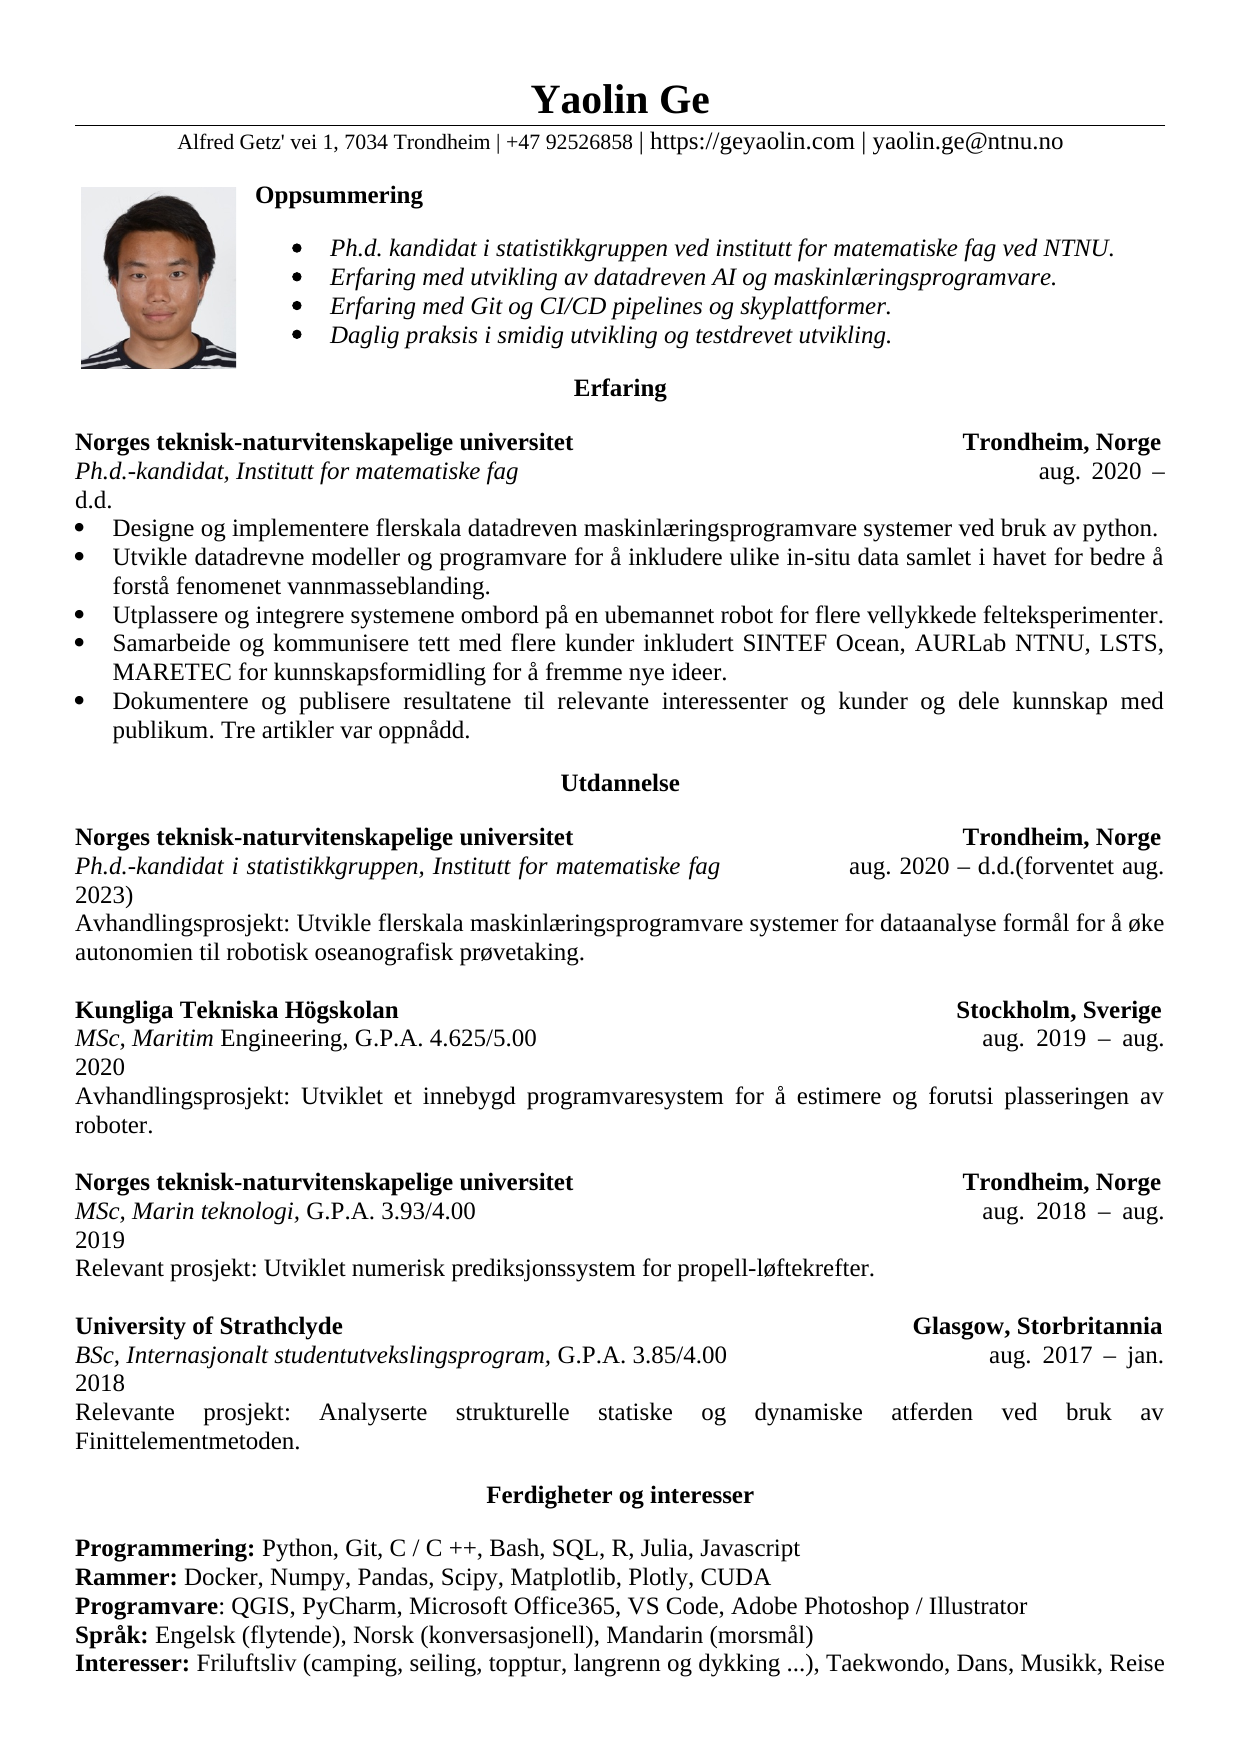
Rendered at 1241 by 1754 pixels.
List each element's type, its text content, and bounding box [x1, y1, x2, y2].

list Ph.d. kandidat i statistikkgruppen ved institutt for matematiske fag ved NTNU. [237, 233, 1165, 262]
text Programmering: Python, Git, C / C ++, Bash, SQL, R, Julia, Javascript [75, 1533, 1165, 1562]
text Ferdigheter og interesser [75, 1480, 1165, 1508]
text Rammer: Docker, Numpy, Pandas, Scipy, Matplotlib, Plotly, CUDA [75, 1562, 1165, 1591]
text Språk: Engelsk (flytende), Norsk (konversasjonell), Mandarin (morsmål) [75, 1620, 1165, 1648]
text Norges teknisk-naturvitenskapelige universitet Trondheim, Norge [75, 427, 1165, 456]
list Erfaring med Git og CI/CD pipelines og skyplattformer. [237, 291, 1165, 320]
text Yaolin Ge [75, 75, 1165, 125]
text Alfred Getz' vei 1, 7034 Trondheim | +47 92526858 | https://geyaolin.com | yaolin.ge@ntnu.no [75, 126, 1165, 155]
text Ph.d.-kandidat i statistikkgruppen, Institutt for matematiske fag aug. 2020 – d.d.(forventet aug. 2023) [75, 851, 1165, 908]
picture [81, 187, 237, 369]
list Utplassere og integrere systemene ombord på en ubemannet robot for flere vellykkede felteksperimenter. [75, 600, 1165, 628]
text Relevant prosjekt: Utviklet numerisk prediksjonssystem for propell-løftekrefter. [75, 1253, 1165, 1282]
list Utvikle datadrevne modeller og programvare for å inkludere ulike in-situ data samlet i havet for bedre å forstå fenomenet vannmasseblanding. [75, 542, 1165, 600]
text Oppsummering [75, 180, 1165, 208]
text Norges teknisk-naturvitenskapelige universitet Trondheim, Norge [75, 1167, 1165, 1196]
text Kungliga Tekniska Högskolan Stockholm, Sverige [75, 995, 1165, 1023]
text Avhandlingsprosjekt: Utvikle flerskala maskinlæringsprogramvare systemer for dataanalyse formål for å øke autonomien til robotisk oseanografisk prøvetaking. [75, 908, 1165, 966]
text BSc, Internasjonalt studentutvekslingsprogram, G.P.A. 3.85/4.00 aug. 2017 – jan. 2018 [75, 1340, 1165, 1397]
text Erfaring [75, 373, 1165, 402]
text Interesser: Friluftsliv (camping, seiling, topptur, langrenn og dykking ...), Taekwondo, Dans, Musikk, Reise [75, 1648, 1165, 1677]
text MSc, Maritim Engineering, G.P.A. 4.625/5.00 aug. 2019 – aug. 2020 [75, 1023, 1165, 1081]
text Utdannelse [75, 768, 1165, 797]
list Erfaring med utvikling av datadreven AI og maskinlæringsprogramvare. [237, 262, 1165, 291]
text Ph.d.-kandidat, Institutt for matematiske fag aug. 2020 – d.d. [75, 456, 1165, 513]
list Dokumentere og publisere resultatene til relevante interessenter og kunder og dele kunnskap med publikum. Tre artikler var oppnådd. [75, 686, 1165, 743]
text Programvare: QGIS, PyCharm, Microsoft Office365, VS Code, Adobe Photoshop / Illustrator [75, 1591, 1165, 1620]
text Norges teknisk-naturvitenskapelige universitet Trondheim, Norge [75, 822, 1165, 851]
text University of Strathclyde Glasgow, Storbritannia [75, 1311, 1165, 1340]
text Relevante prosjekt: Analyserte strukturelle statiske og dynamiske atferden ved bruk av Finittelementmetoden. [75, 1397, 1165, 1455]
list Designe og implementere flerskala datadreven maskinlæringsprogramvare systemer ved bruk av python. [75, 513, 1165, 542]
list Daglig praksis i smidig utvikling og testdrevet utvikling. [237, 320, 1165, 348]
text MSc, Marin teknologi, G.P.A. 3.93/4.00 aug. 2018 – aug. 2019 [75, 1196, 1165, 1253]
text Avhandlingsprosjekt: Utviklet et innebygd programvaresystem for å estimere og forutsi plasseringen av roboter. [75, 1081, 1165, 1138]
list Samarbeide og kommunisere tett med flere kunder inkludert SINTEF Ocean, AURLab NTNU, LSTS, MARETEC for kunnskapsformidling for å fremme nye ideer. [75, 628, 1165, 686]
